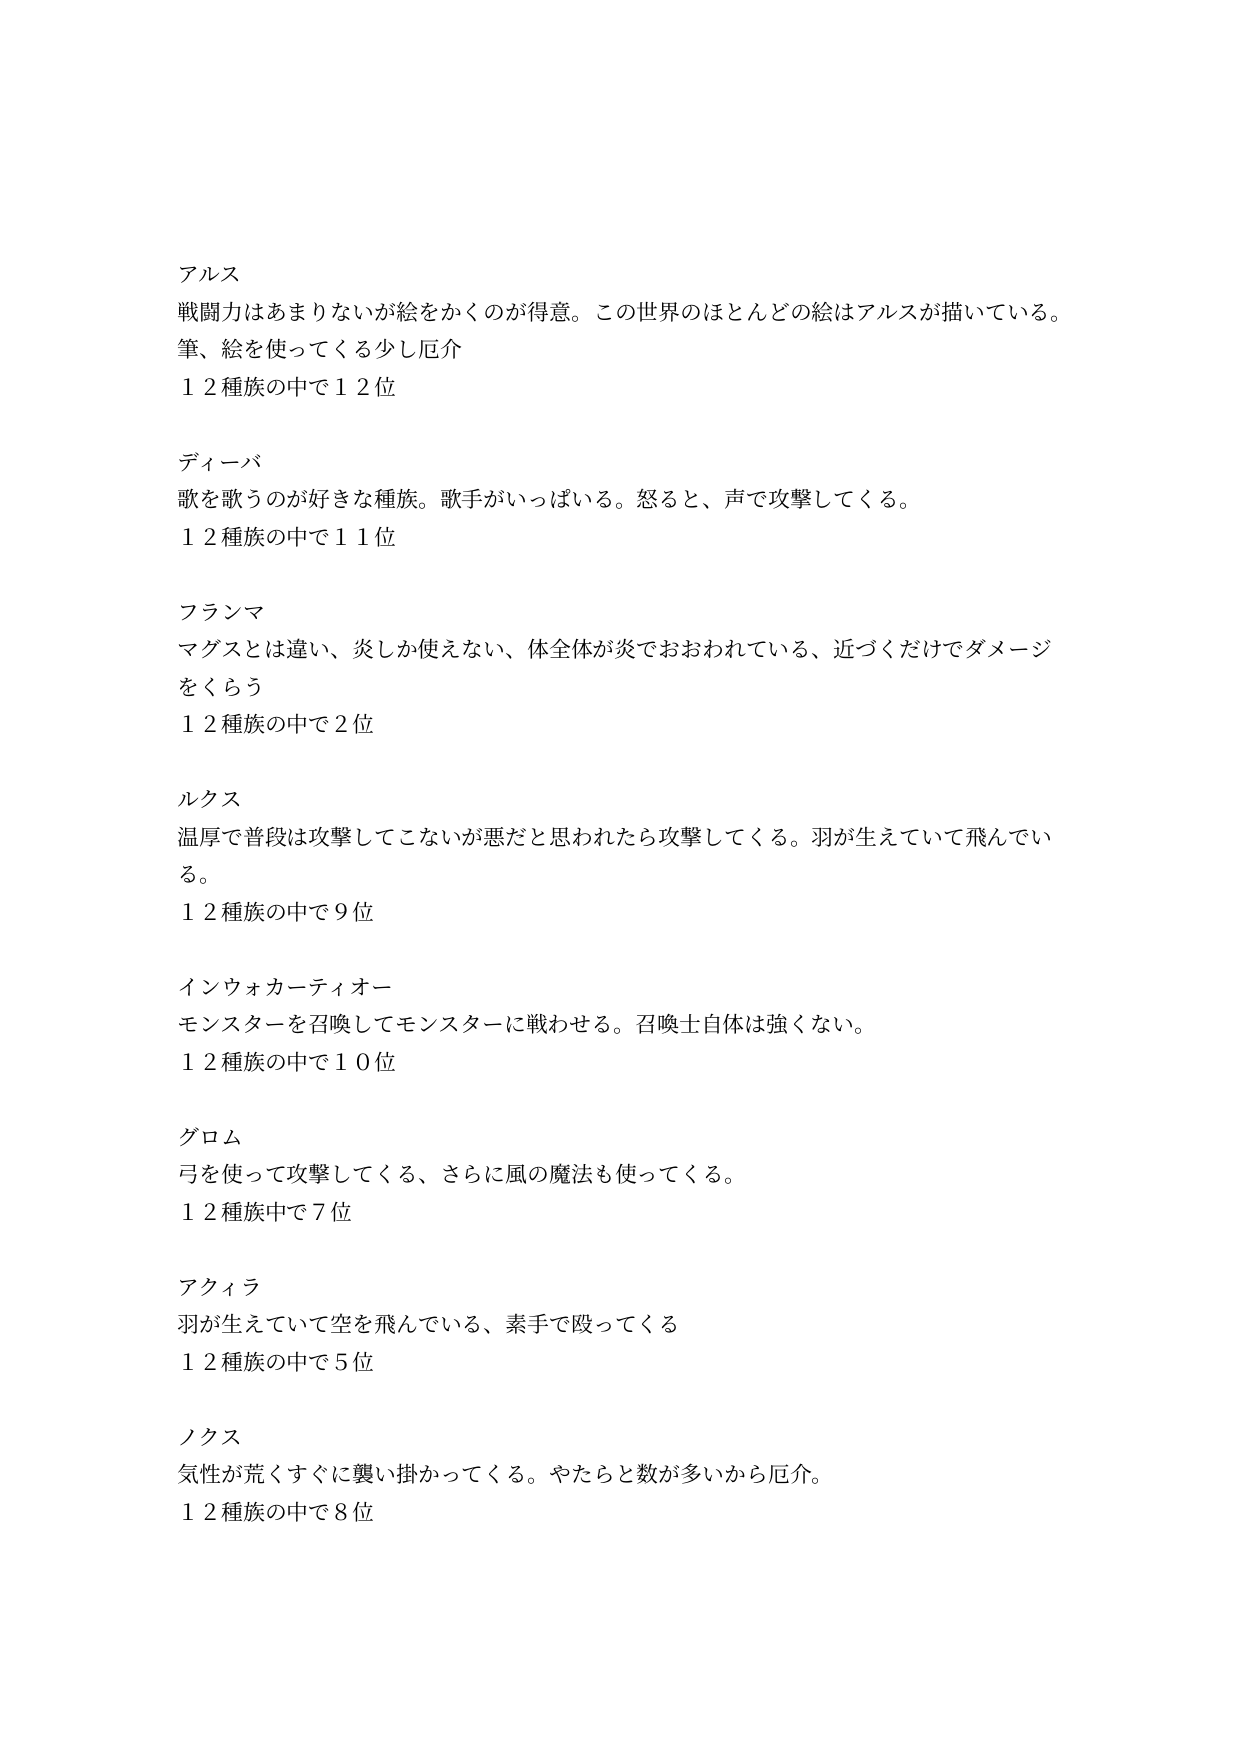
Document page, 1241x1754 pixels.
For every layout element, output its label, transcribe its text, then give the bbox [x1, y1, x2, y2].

text １２種族の中で２位 [177, 704, 1063, 742]
text 歌を歌うのが好きな種族。歌手がいっぱいる。怒ると、声で攻撃してくる。 [177, 479, 1063, 517]
text 羽が生えていて空を飛んでいる、素手で殴ってくる [177, 1304, 1063, 1342]
text １２種族の中で１２位 [177, 367, 1063, 404]
text フランマ [177, 592, 1063, 629]
text １２種族中で７位 [177, 1192, 1063, 1229]
text １２種族の中で１１位 [177, 517, 1063, 554]
text マグスとは違い、炎しか使えない、体全体が炎でおおわれている、近づくだけでダメージをくらう [177, 629, 1063, 704]
text １２種族の中で５位 [177, 1342, 1063, 1379]
text 気性が荒くすぐに襲い掛かってくる。やたらと数が多いから厄介。 [177, 1454, 1063, 1492]
text 弓を使って攻撃してくる、さらに風の魔法も使ってくる。 [177, 1154, 1063, 1192]
text １２種族の中で８位 [177, 1492, 1063, 1529]
text １２種族の中で９位 [177, 892, 1063, 929]
text モンスターを召喚してモンスターに戦わせる。召喚士自体は強くない。 [177, 1004, 1063, 1042]
text ノクス [177, 1417, 1063, 1454]
text ディーバ [177, 442, 1063, 479]
text アルス [177, 254, 1063, 292]
text グロム [177, 1117, 1063, 1154]
text ルクス [177, 779, 1063, 817]
text 温厚で普段は攻撃してこないが悪だと思われたら攻撃してくる。羽が生えていて飛んでいる。 [177, 817, 1063, 892]
text アクィラ [177, 1267, 1063, 1304]
text インウォカーティオー [177, 967, 1063, 1004]
text １２種族の中で１０位 [177, 1042, 1063, 1079]
text 戦闘力はあまりないが絵をかくのが得意。この世界のほとんどの絵はアルスが描いている。 [177, 292, 1063, 329]
text 筆、絵を使ってくる少し厄介 [177, 329, 1063, 367]
